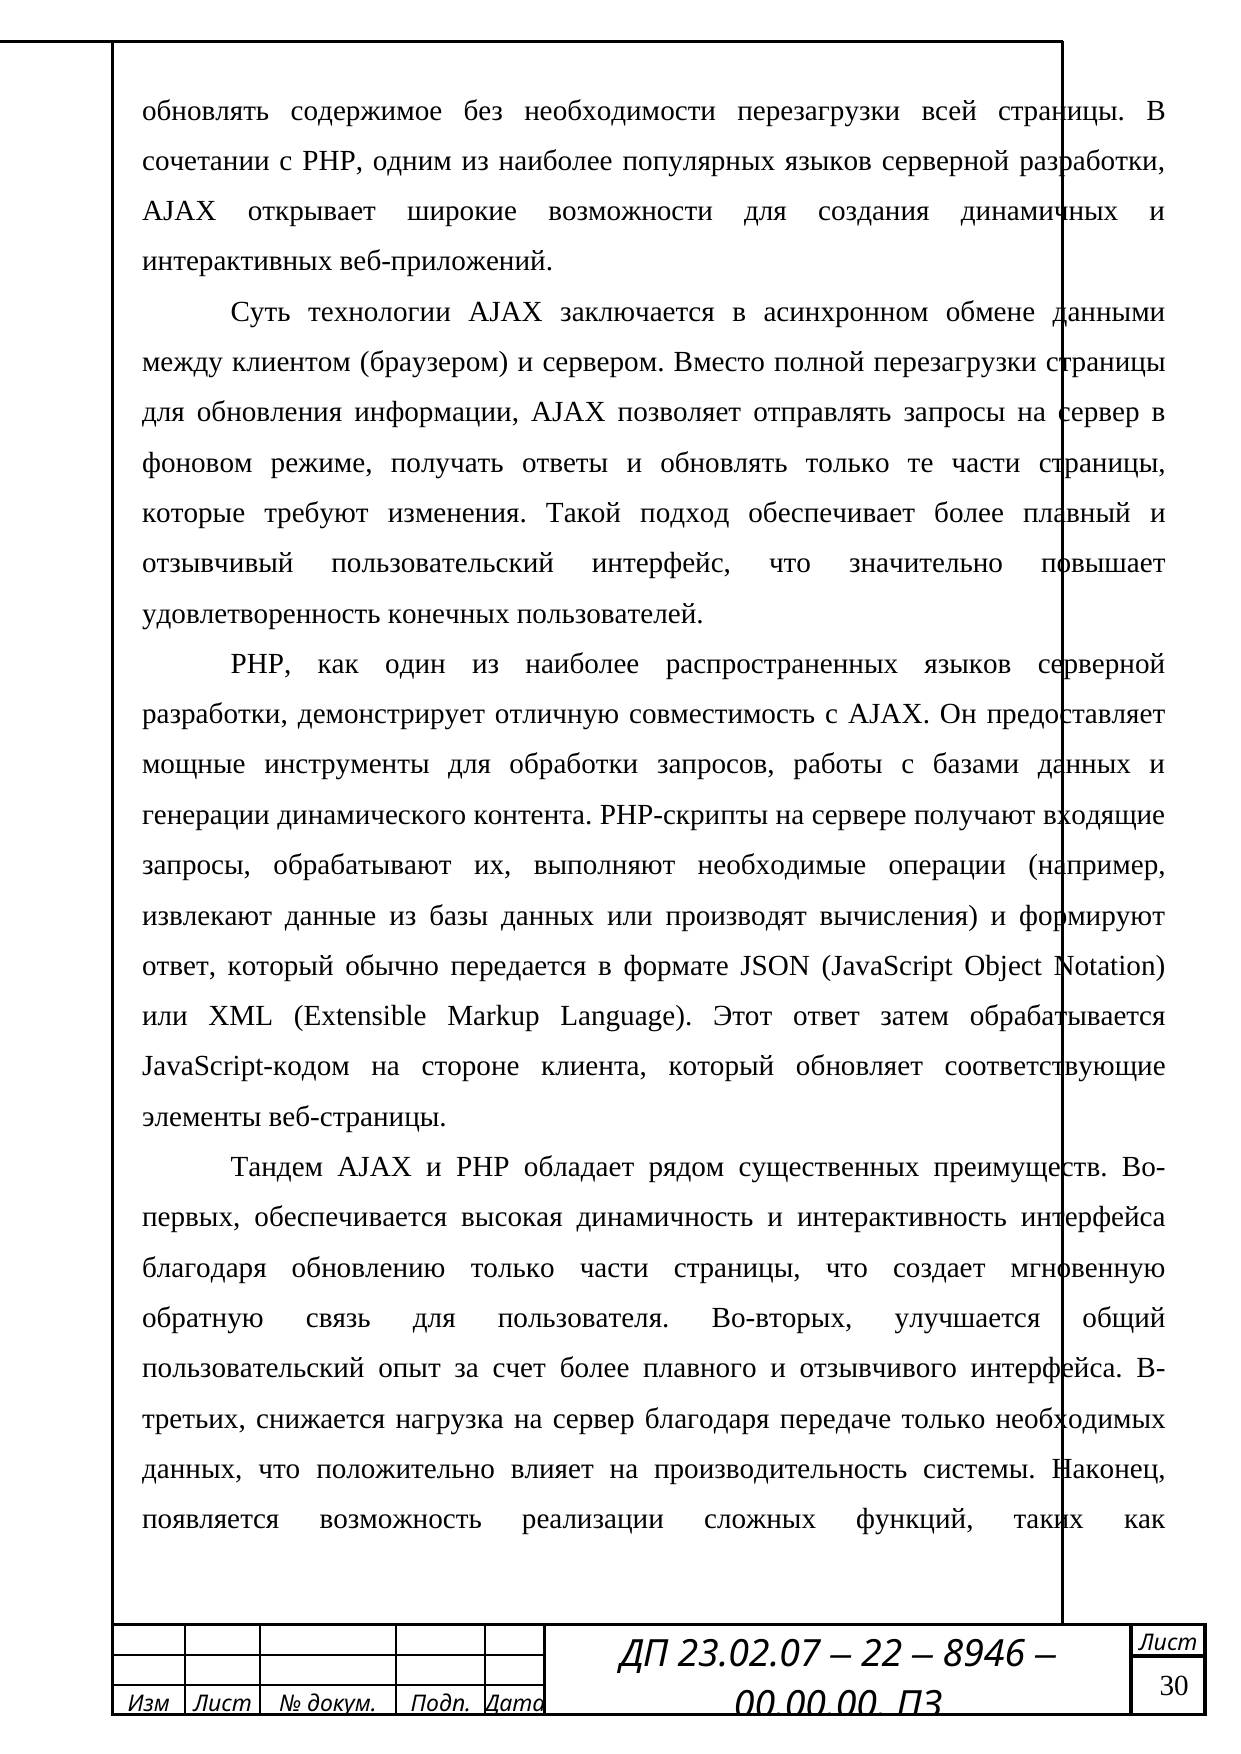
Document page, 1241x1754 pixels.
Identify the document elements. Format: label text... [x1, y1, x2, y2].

text Суть технологии AJAX заключается в асинхронном обмене данными между клиентом (браузером) и сервером. Вместо полной перезагрузки страницы для обновления информации, AJAX позволяет отправлять запросы на сервер в фоновом режиме, получать ответы и обновлять только те части страницы, которые требуют изменения. Такой подход обеспечивает более плавный и отзывчивый пользовательский интерфейс, что значительно повышает удовлетворенность конечных пользователей. [142, 294, 1166, 629]
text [142, 1149, 1166, 1535]
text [142, 93, 1166, 277]
text PHP, как один из наиболее распространенных языков серверной разработки, демонстрирует отличную совместимость с AJAX. Он предоставляет мощные инструменты для обработки запросов, работы с базами данных и генерации динамического контента. PHP-скрипты на сервере получают входящие запросы, обрабатывают их, выполняют необходимые операции (например, извлекают данные из базы данных или производят вычисления) и формируют ответ, который обычно передается в формате JSON (JavaScript Object Notation) или XML (Extensible Markup Language). Этот ответ затем обрабатывается JavaScript-кодом на стороне клиента, который обновляет соответствующие элементы веб-страницы. [142, 646, 1166, 1132]
